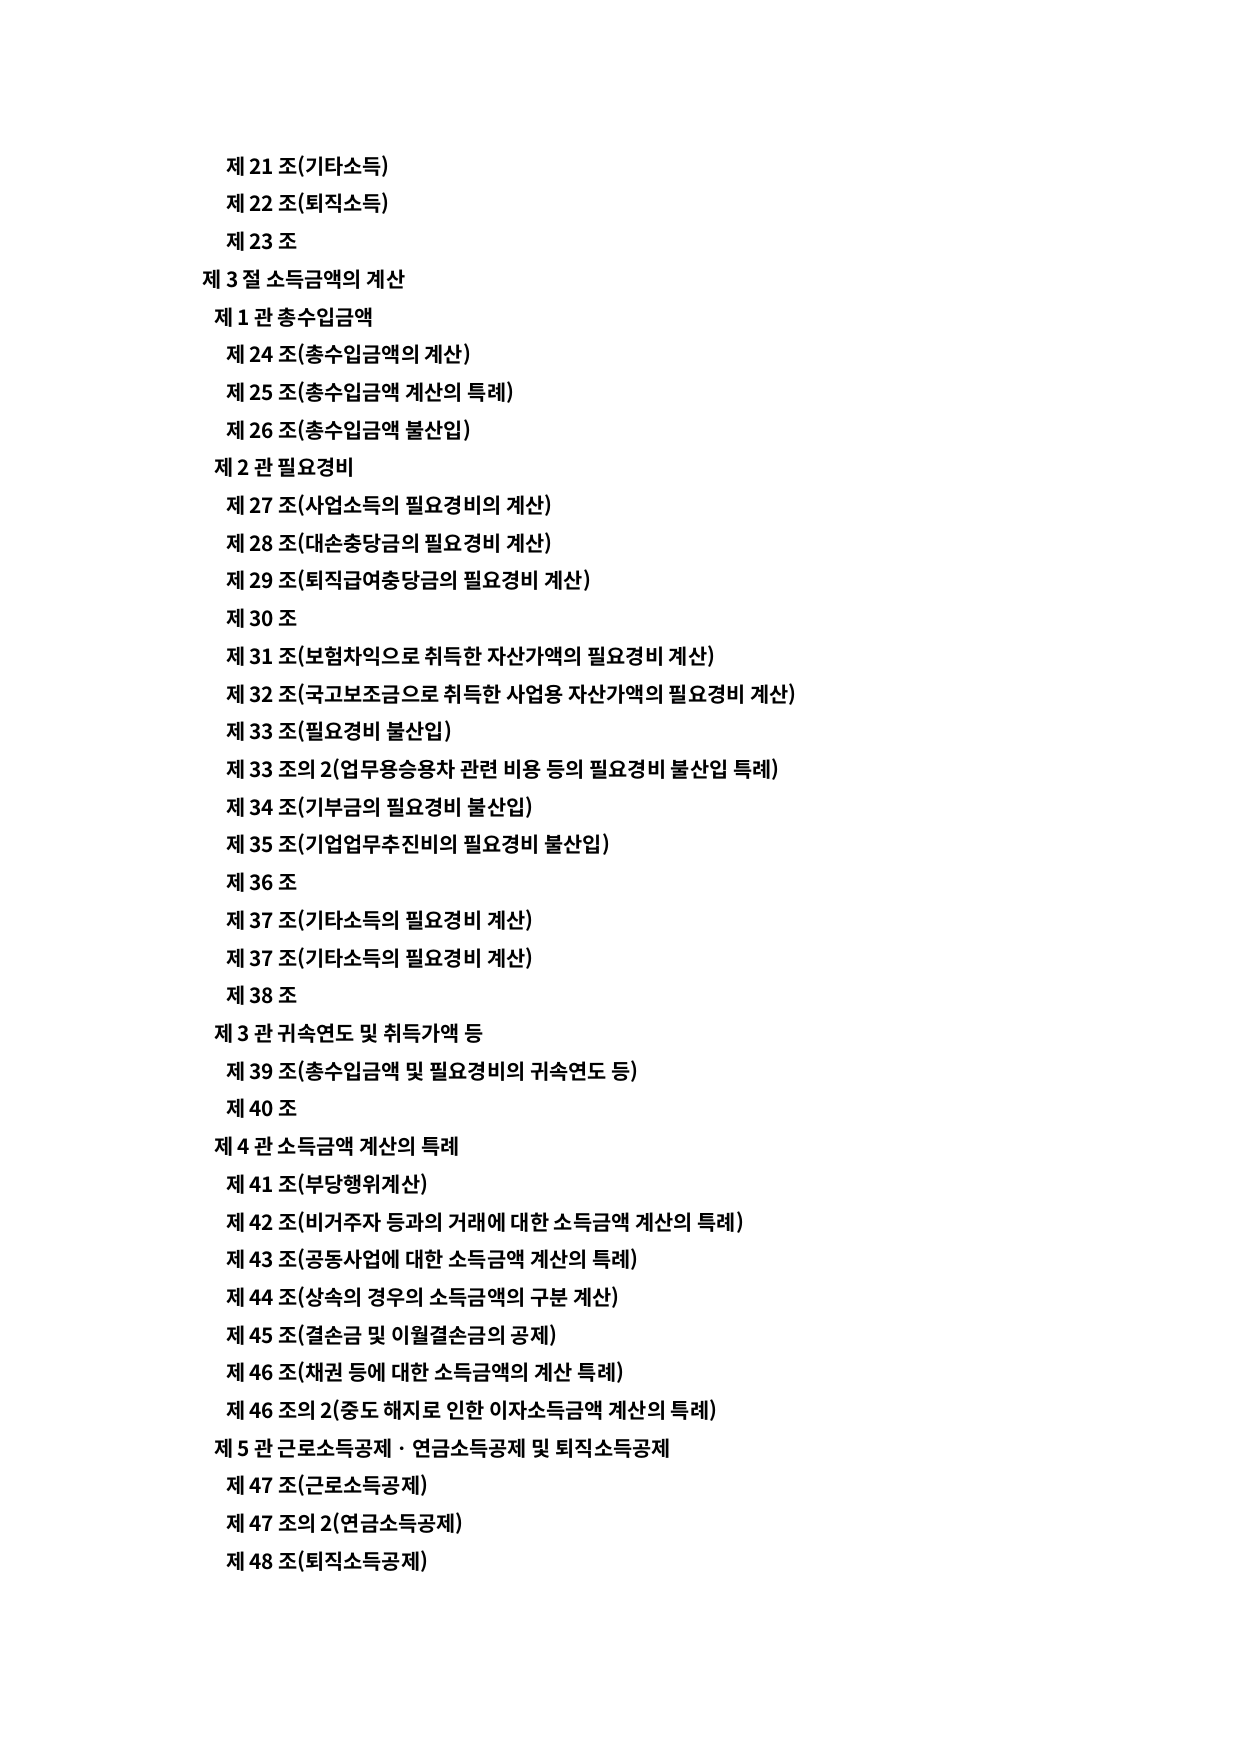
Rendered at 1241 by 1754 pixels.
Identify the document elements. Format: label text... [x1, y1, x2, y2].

text 제32조(국고보조금으로 취득한 사업용 자산가액의 필요경비 계산) [150, 678, 1090, 708]
text 제47조의2(연금소득공제) [150, 1507, 1090, 1538]
text 제44조(상속의 경우의 소득금액의 구분 계산) [150, 1281, 1090, 1311]
text 제40조 [150, 1093, 1090, 1123]
text 제42조(비거주자 등과의 거래에 대한 소득금액 계산의 특례) [150, 1206, 1090, 1236]
text 제22조(퇴직소득) [150, 188, 1090, 218]
text 제21조(기타소득) [150, 150, 1090, 180]
text 제33조의2(업무용승용차 관련 비용 등의 필요경비 불산입 특례) [150, 753, 1090, 783]
text 제2관 필요경비 [150, 452, 1090, 482]
text 제30조 [150, 602, 1090, 633]
text 제41조(부당행위계산) [150, 1168, 1090, 1198]
text 제29조(퇴직급여충당금의 필요경비 계산) [150, 565, 1090, 595]
text 제35조(기업업무추진비의 필요경비 불산입) [150, 829, 1090, 859]
text 제33조(필요경비 불산입) [150, 716, 1090, 746]
text 제43조(공동사업에 대한 소득금액 계산의 특례) [150, 1243, 1090, 1274]
text 제36조 [150, 866, 1090, 897]
text 제37조(기타소득의 필요경비 계산) [150, 942, 1090, 972]
text 제46조의2(중도 해지로 인한 이자소득금액 계산의 특례) [150, 1394, 1090, 1424]
text 제34조(기부금의 필요경비 불산입) [150, 791, 1090, 821]
text 제45조(결손금 및 이월결손금의 공제) [150, 1319, 1090, 1349]
text 제3관 귀속연도 및 취득가액 등 [150, 1017, 1090, 1047]
text 제37조(기타소득의 필요경비 계산) [150, 904, 1090, 934]
text 제47조(근로소득공제) [150, 1470, 1090, 1500]
text 제5관 근로소득공제ㆍ연금소득공제 및 퇴직소득공제 [150, 1432, 1090, 1462]
text 제39조(총수입금액 및 필요경비의 귀속연도 등) [150, 1055, 1090, 1085]
text 제38조 [150, 979, 1090, 1010]
text 제31조(보험차익으로 취득한 자산가액의 필요경비 계산) [150, 640, 1090, 670]
text 제25조(총수입금액 계산의 특례) [150, 376, 1090, 406]
text 제28조(대손충당금의 필요경비 계산) [150, 527, 1090, 557]
text 제23조 [150, 225, 1090, 256]
text 제24조(총수입금액의 계산) [150, 338, 1090, 369]
text 제48조(퇴직소득공제) [150, 1545, 1090, 1575]
text 제1관 총수입금액 [150, 301, 1090, 331]
text 제27조(사업소득의 필요경비의 계산) [150, 489, 1090, 519]
text 제4관 소득금액 계산의 특례 [150, 1130, 1090, 1161]
text 제3절 소득금액의 계산 [150, 263, 1090, 293]
text 제26조(총수입금액 불산입) [150, 414, 1090, 444]
text 제46조(채권 등에 대한 소득금액의 계산 특례) [150, 1357, 1090, 1387]
